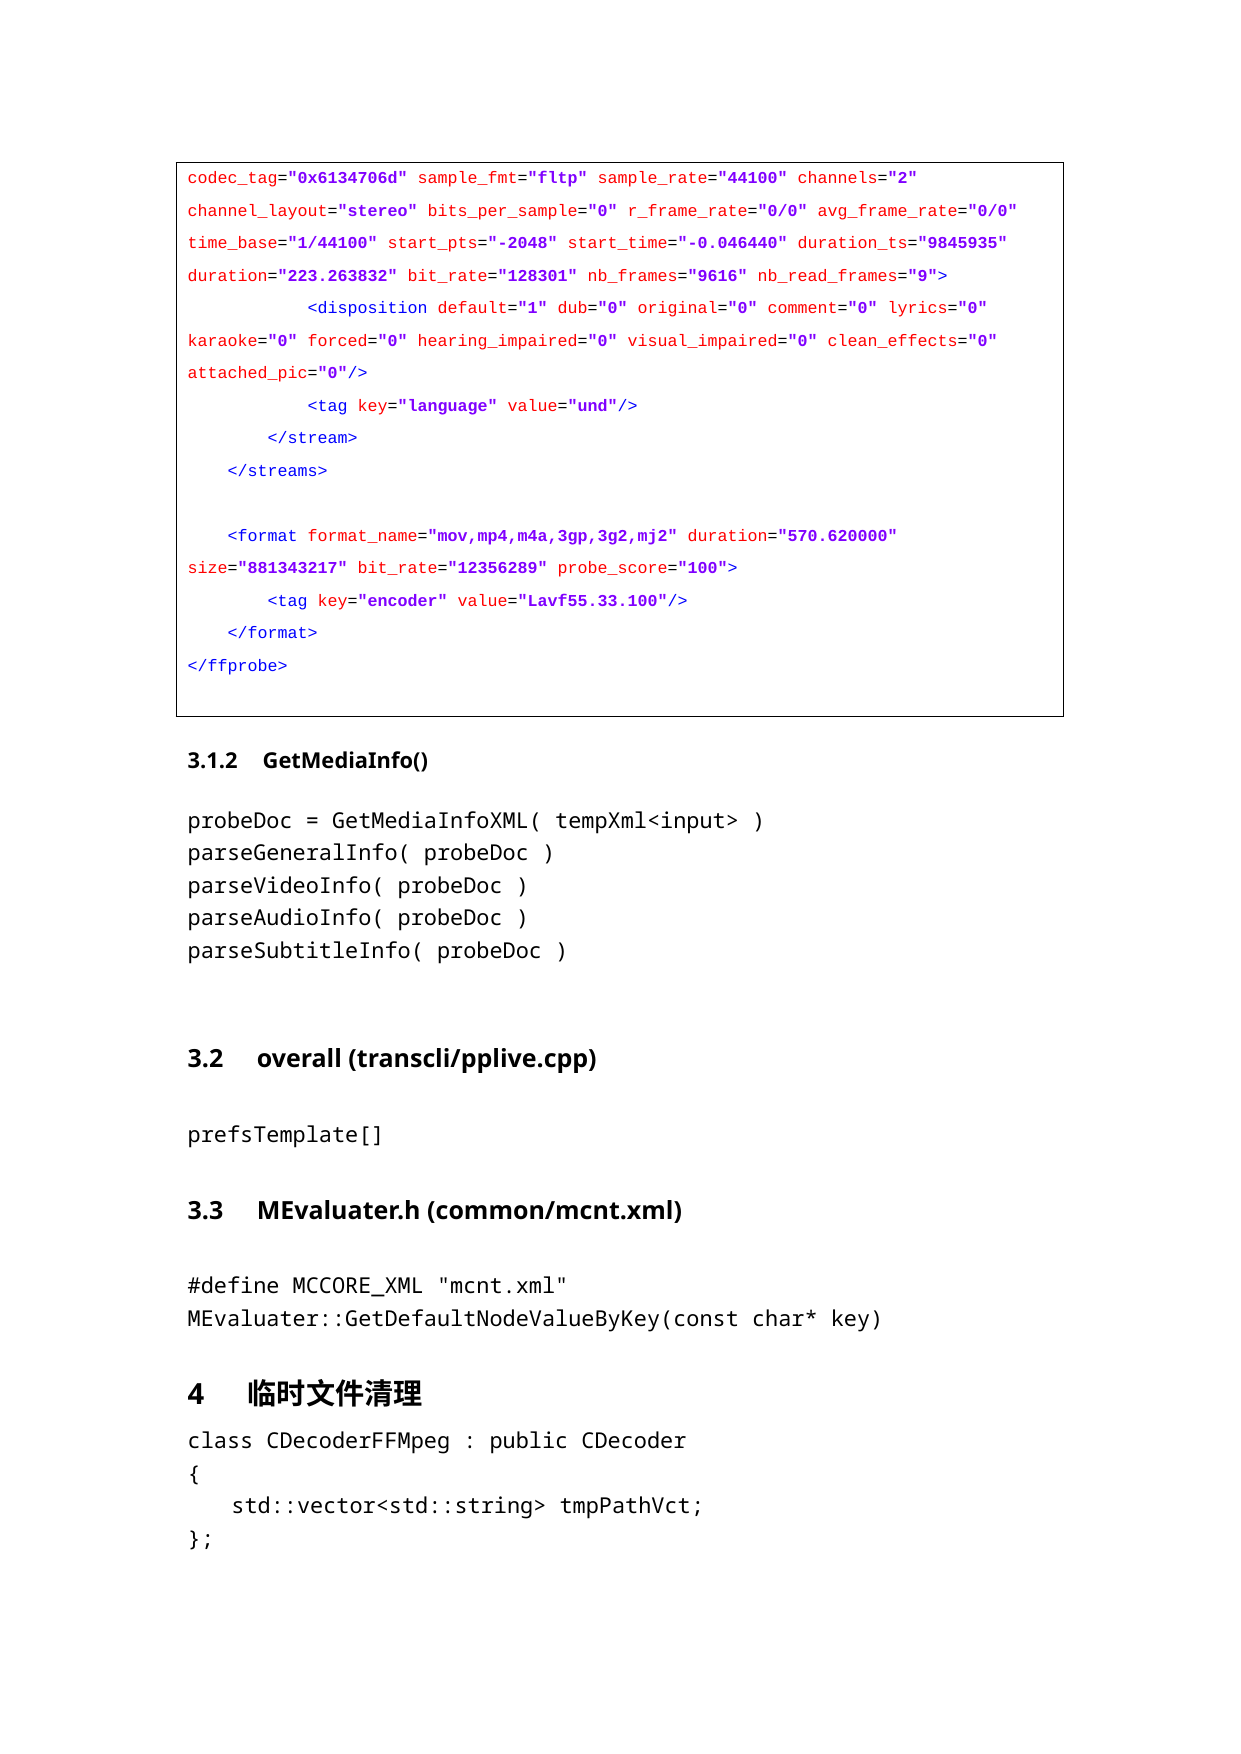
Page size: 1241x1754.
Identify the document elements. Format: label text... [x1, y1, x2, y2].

text parseGeneralInfo( probeDoc ) [187, 836, 1053, 868]
subtitle GetMediaInfo() [187, 744, 1053, 776]
text { [187, 1457, 1053, 1489]
text parseVideoInfo( probeDoc ) [187, 868, 1053, 901]
subtitle overall (transcli/pplive.cpp) [187, 1025, 1053, 1090]
text }; [187, 1522, 1053, 1554]
text #define MCCORE_XML "mcnt.xml" [187, 1269, 1053, 1302]
text class CDecoderFFMpeg : public CDecoder [187, 1424, 1053, 1457]
text parseAudioInfo( probeDoc ) [187, 901, 1053, 933]
text probeDoc = GetMediaInfoXML( tempXml<input> ) [187, 803, 1053, 836]
text parseSubtitleInfo( probeDoc ) [187, 933, 1053, 966]
text MEvaluater::GetDefaultNodeValueByKey(const char* key) [187, 1302, 1053, 1334]
text prefsTemplate[] [187, 1117, 1053, 1150]
subtitle MEvaluater.h (common/mcnt.xml) [187, 1177, 1053, 1242]
subtitle 临时文件清理 [187, 1359, 1053, 1424]
text std::vector<std::string> tmpPathVct; [187, 1489, 1053, 1522]
